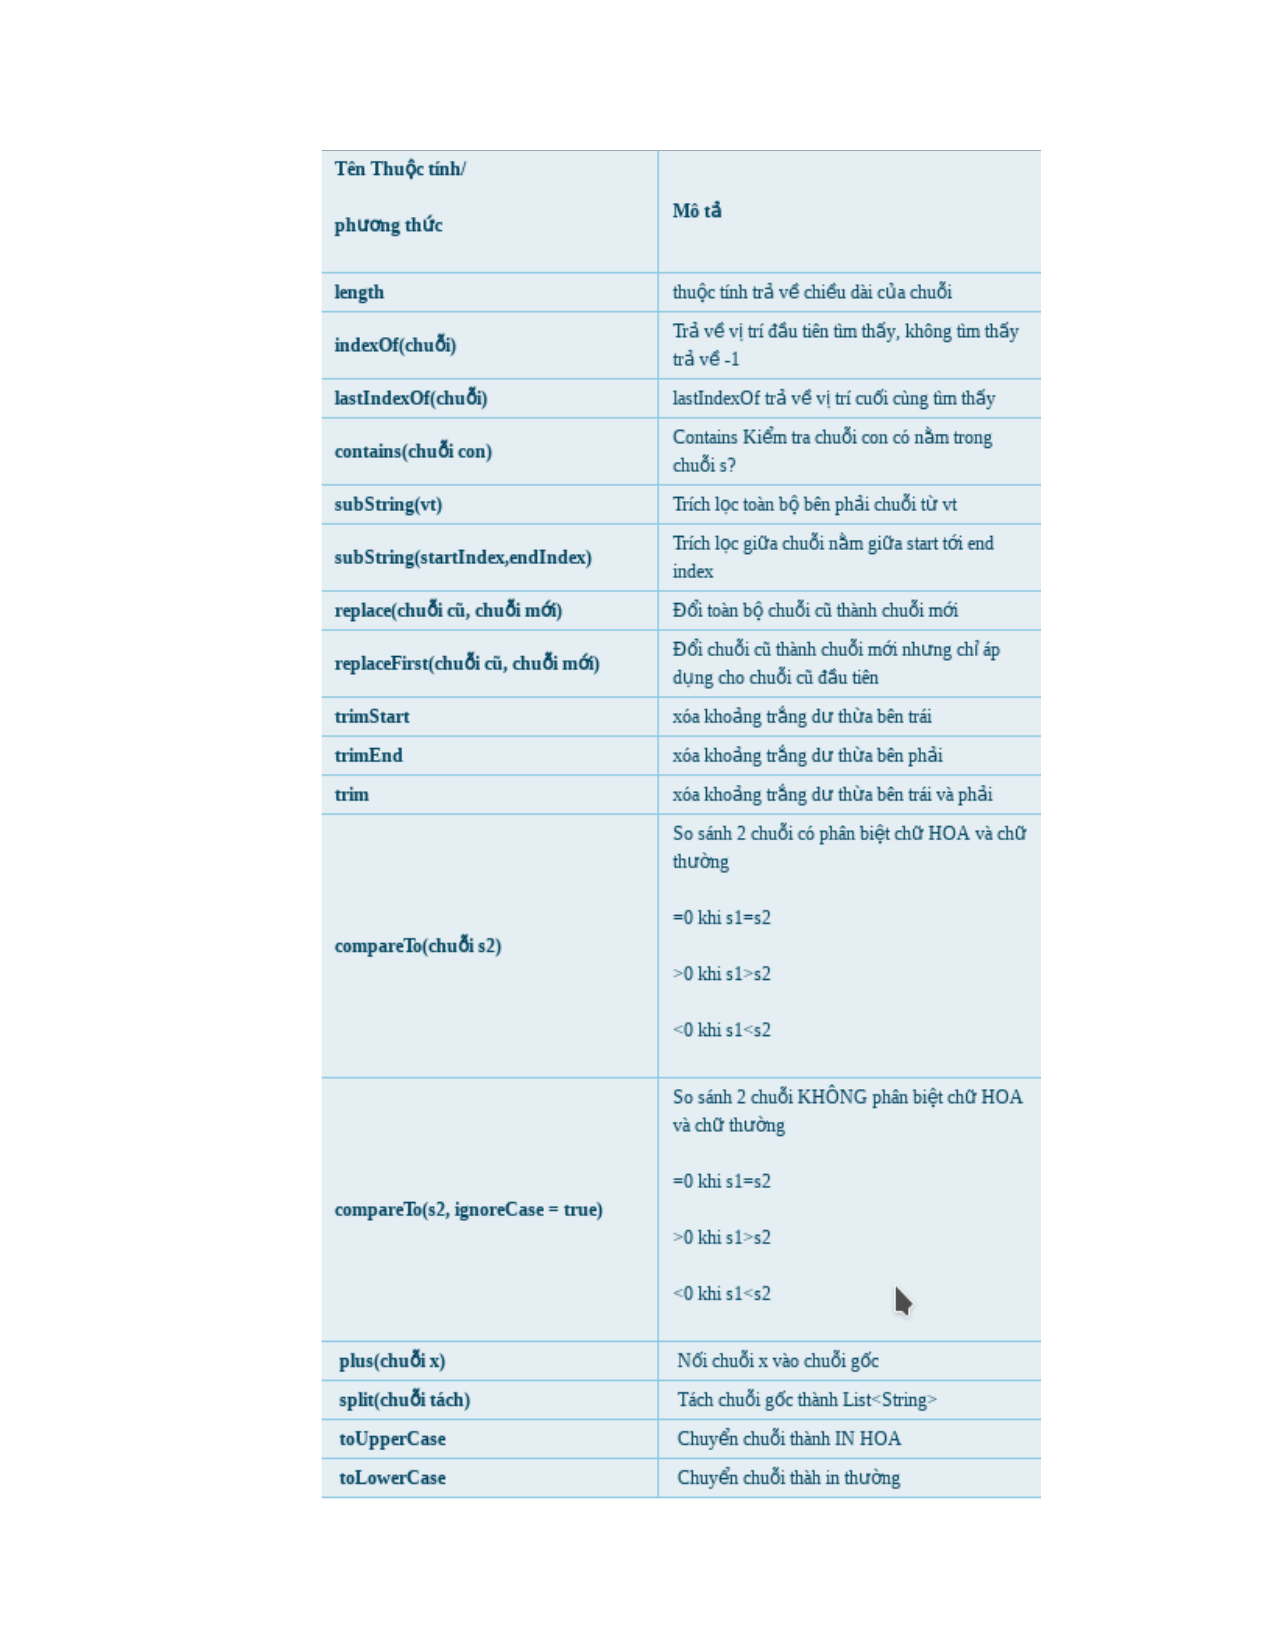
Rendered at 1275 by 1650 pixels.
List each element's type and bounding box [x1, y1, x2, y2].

picture [321, 150, 1041, 1500]
